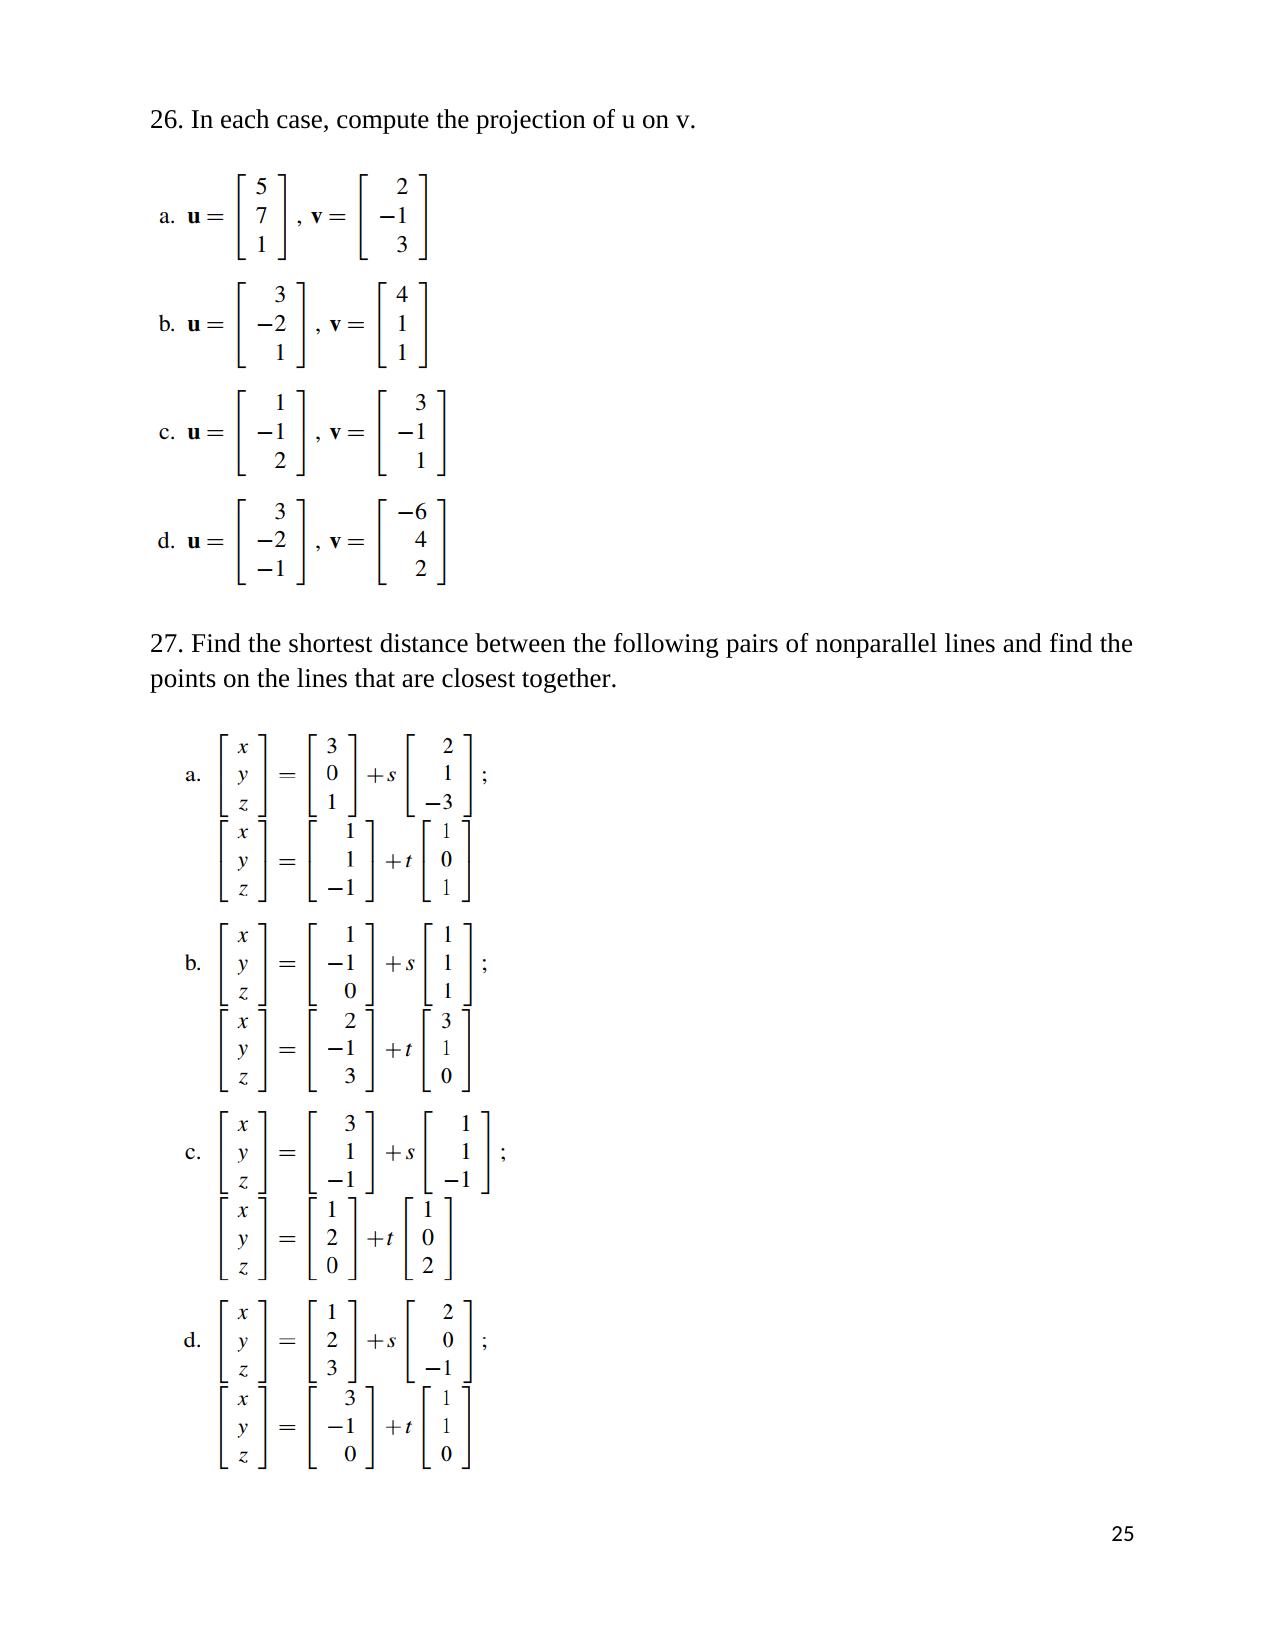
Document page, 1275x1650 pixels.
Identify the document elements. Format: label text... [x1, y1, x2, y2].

text 26. In each case, compute the projection of u on v. [150, 103, 1134, 134]
picture [150, 159, 485, 602]
picture [150, 719, 535, 1486]
text 27. Find the shortest distance between the following pairs of nonparallel lines and find the points on the lines that are closest together. [150, 627, 1134, 694]
